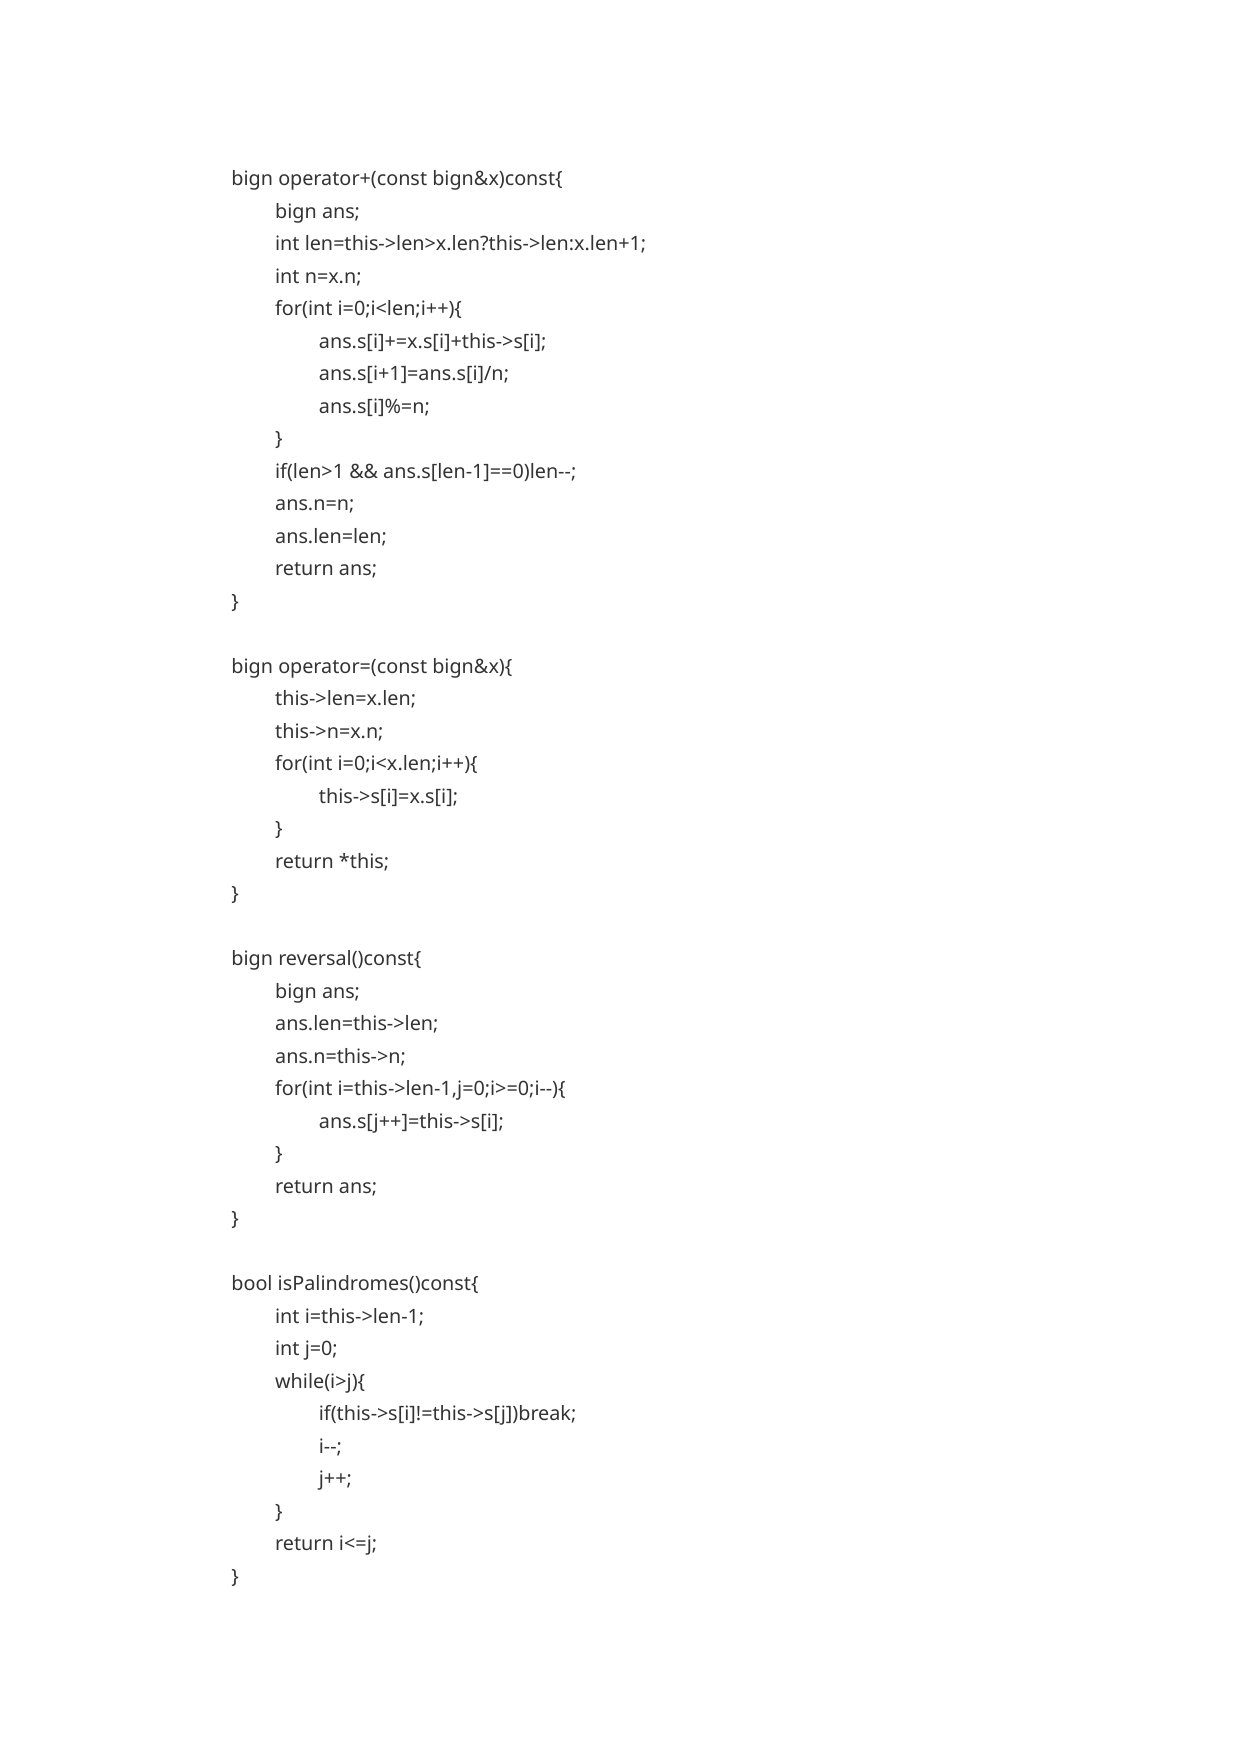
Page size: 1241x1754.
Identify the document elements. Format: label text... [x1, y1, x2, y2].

text return i<=j; [187, 1527, 1053, 1559]
text j++; [187, 1462, 1053, 1494]
text this->s[i]=x.s[i]; [187, 779, 1053, 812]
text ans.n=n; [187, 487, 1053, 519]
text } [187, 422, 1053, 454]
text bool isPalindromes()const{ [187, 1267, 1053, 1299]
text if(len>1 && ans.s[len-1]==0)len--; [187, 454, 1053, 487]
text ans.len=len; [187, 519, 1053, 552]
text int len=this->len>x.len?this->len:x.len+1; [187, 227, 1053, 259]
text for(int i=0;i<x.len;i++){ [187, 747, 1053, 779]
text i--; [187, 1429, 1053, 1462]
text while(i>j){ [187, 1364, 1053, 1397]
text bign operator+(const bign&x)const{ [187, 162, 1053, 194]
text bign operator=(const bign&x){ [187, 649, 1053, 682]
text this->len=x.len; [187, 682, 1053, 714]
text } [187, 1202, 1053, 1234]
text } [187, 584, 1053, 617]
text return ans; [187, 1169, 1053, 1202]
text ans.n=this->n; [187, 1039, 1053, 1072]
text } [187, 1559, 1053, 1592]
text int i=this->len-1; [187, 1299, 1053, 1332]
text ans.s[i]%=n; [187, 389, 1053, 422]
text ans.s[i+1]=ans.s[i]/n; [187, 357, 1053, 389]
text } [187, 1494, 1053, 1527]
text ans.s[i]+=x.s[i]+this->s[i]; [187, 324, 1053, 357]
text for(int i=0;i<len;i++){ [187, 292, 1053, 324]
text int j=0; [187, 1332, 1053, 1364]
text this->n=x.n; [187, 714, 1053, 747]
text return ans; [187, 552, 1053, 584]
text } [187, 877, 1053, 909]
text } [187, 1137, 1053, 1169]
text bign ans; [187, 974, 1053, 1007]
text ans.s[j++]=this->s[i]; [187, 1104, 1053, 1137]
text bign ans; [187, 194, 1053, 227]
text for(int i=this->len-1,j=0;i>=0;i--){ [187, 1072, 1053, 1104]
text ans.len=this->len; [187, 1007, 1053, 1039]
text } [187, 812, 1053, 844]
text bign reversal()const{ [187, 942, 1053, 974]
text if(this->s[i]!=this->s[j])break; [187, 1397, 1053, 1429]
text return *this; [187, 844, 1053, 877]
text int n=x.n; [187, 259, 1053, 292]
